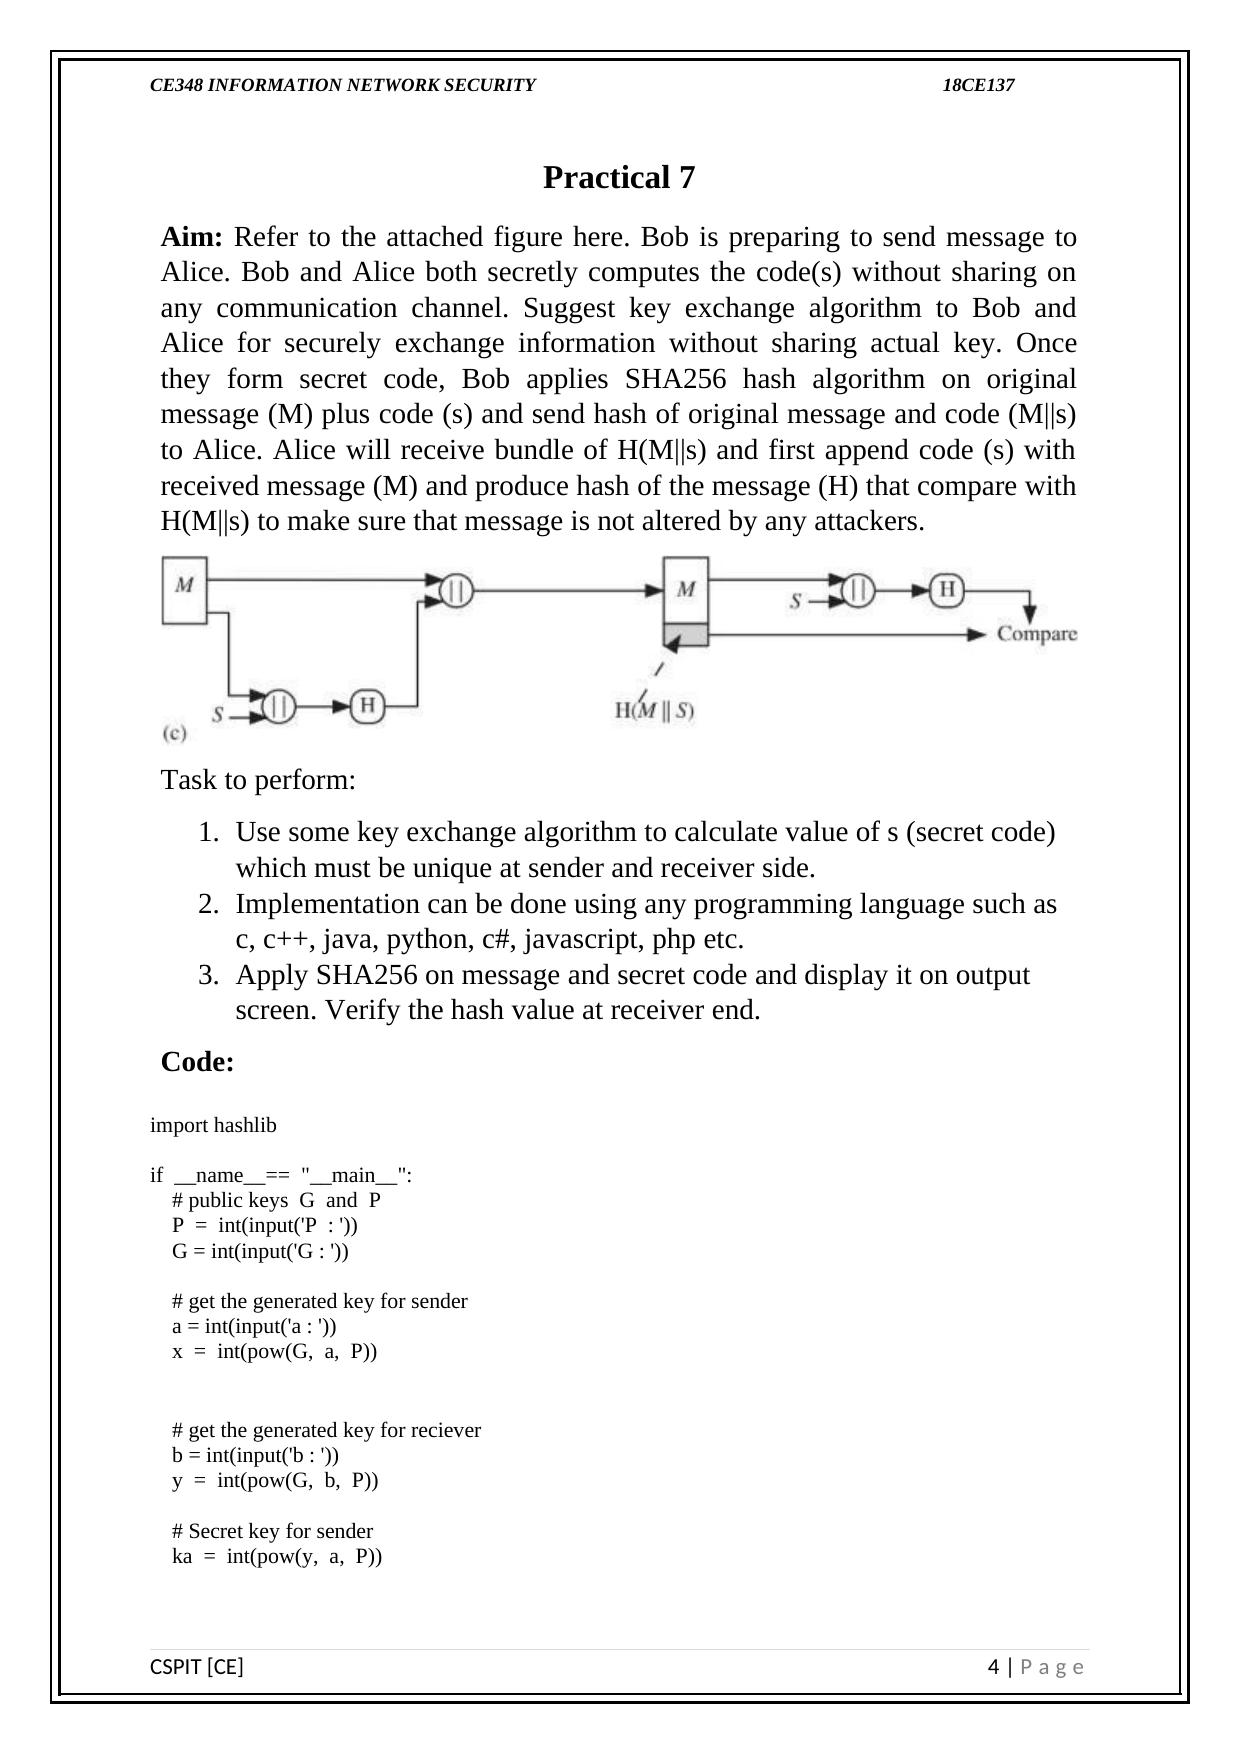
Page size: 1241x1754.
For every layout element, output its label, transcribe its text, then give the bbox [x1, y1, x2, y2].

text Code: [160, 1044, 1090, 1078]
text G = int(input('G : ')) [150, 1238, 1090, 1263]
picture [161, 555, 1079, 746]
text Practical 7 [540, 158, 698, 196]
text x = int(pow(G, a, P)) [150, 1338, 1090, 1364]
list Implementation can be done using any programming language such as c, c++, java, python, c#, javascript, php etc. [198, 886, 1077, 955]
text b = int(input('b : ')) [150, 1442, 1090, 1467]
text # Secret key for sender [150, 1518, 1090, 1543]
text Aim: Refer to the attached figure here. Bob is preparing to send message to Alice. Bob and Alice both secretly computes the code(s) without sharing on any communication channel. Suggest key exchange algorithm to Bob and Alice for securely exchange information without sharing actual key. Once they form secret code, Bob applies SHA256 hash algorithm on original message (M) plus code (s) and send hash of original message and code (M||s) to Alice. Alice will receive bundle of H(M||s) and first append code (s) with received message (M) and produce hash of the message (H) that compare with H(M||s) to make sure that message is not altered by any attackers. [160, 219, 1078, 537]
text if __name__== "__main__": [150, 1162, 1090, 1187]
text y = int(pow(G, b, P)) [150, 1467, 1090, 1492]
text ka = int(pow(y, a, P)) [150, 1543, 1090, 1568]
text P = int(input('P : ')) [150, 1212, 1090, 1238]
text # get the generated key for reciever [150, 1417, 1090, 1442]
text a = int(input('a : ')) [150, 1313, 1090, 1338]
text import hashlib [150, 1112, 1090, 1137]
text # public keys G and P [150, 1187, 1090, 1212]
list Use some key exchange algorithm to calculate value of s (secret code) which must be unique at sender and receiver side. [198, 814, 1078, 884]
text # get the generated key for sender [150, 1288, 1090, 1313]
list Apply SHA256 on message and secret code and display it on output screen. Verify the hash value at receiver end. [198, 957, 1078, 1026]
